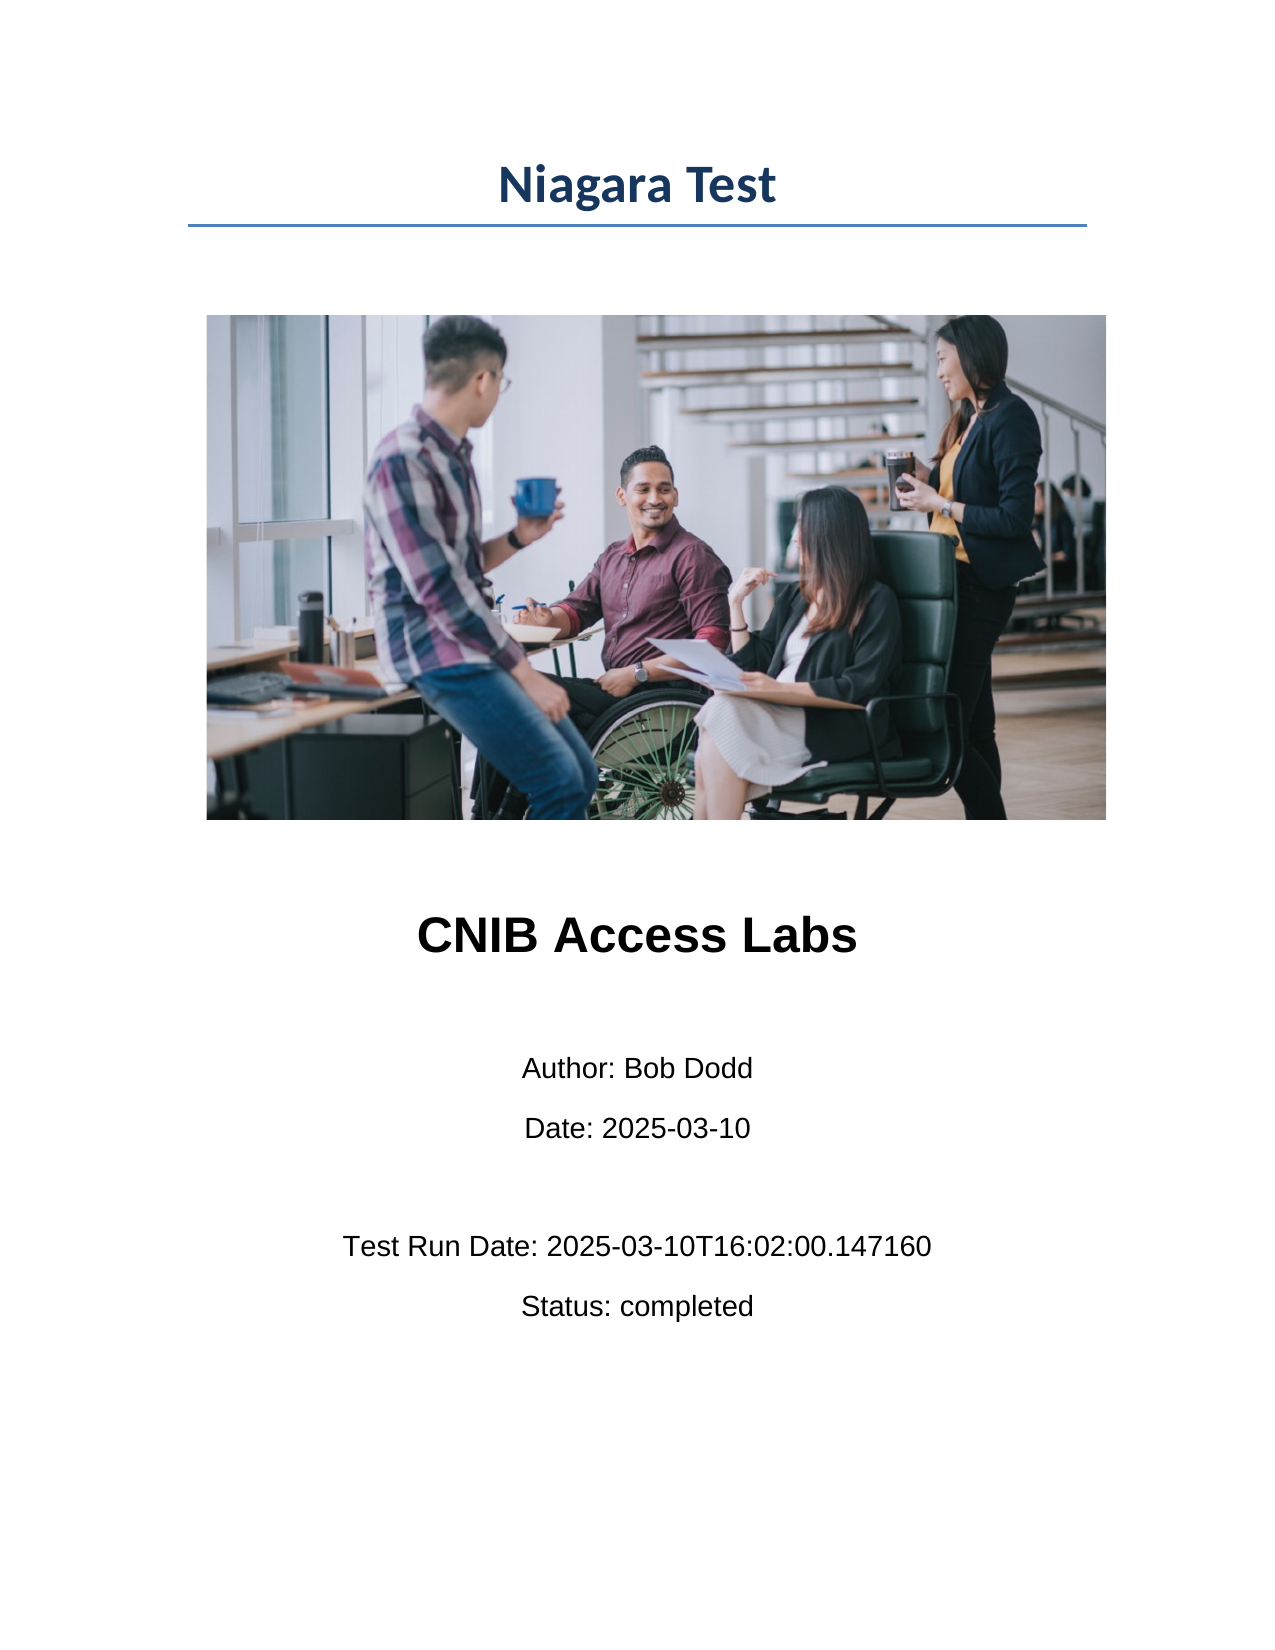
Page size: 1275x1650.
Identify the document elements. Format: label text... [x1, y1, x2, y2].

text Status: completed [187, 1289, 1087, 1322]
text Test Run Date: 2025-03-10T16:02:00.147160 [187, 1229, 1087, 1263]
text Author: Bob Dodd [187, 1051, 1087, 1085]
text Date: 2025-03-10 [187, 1111, 1087, 1144]
picture [206, 315, 1107, 820]
title Niagara Test [187, 150, 1087, 227]
text CNIB Access Labs [187, 905, 1087, 962]
